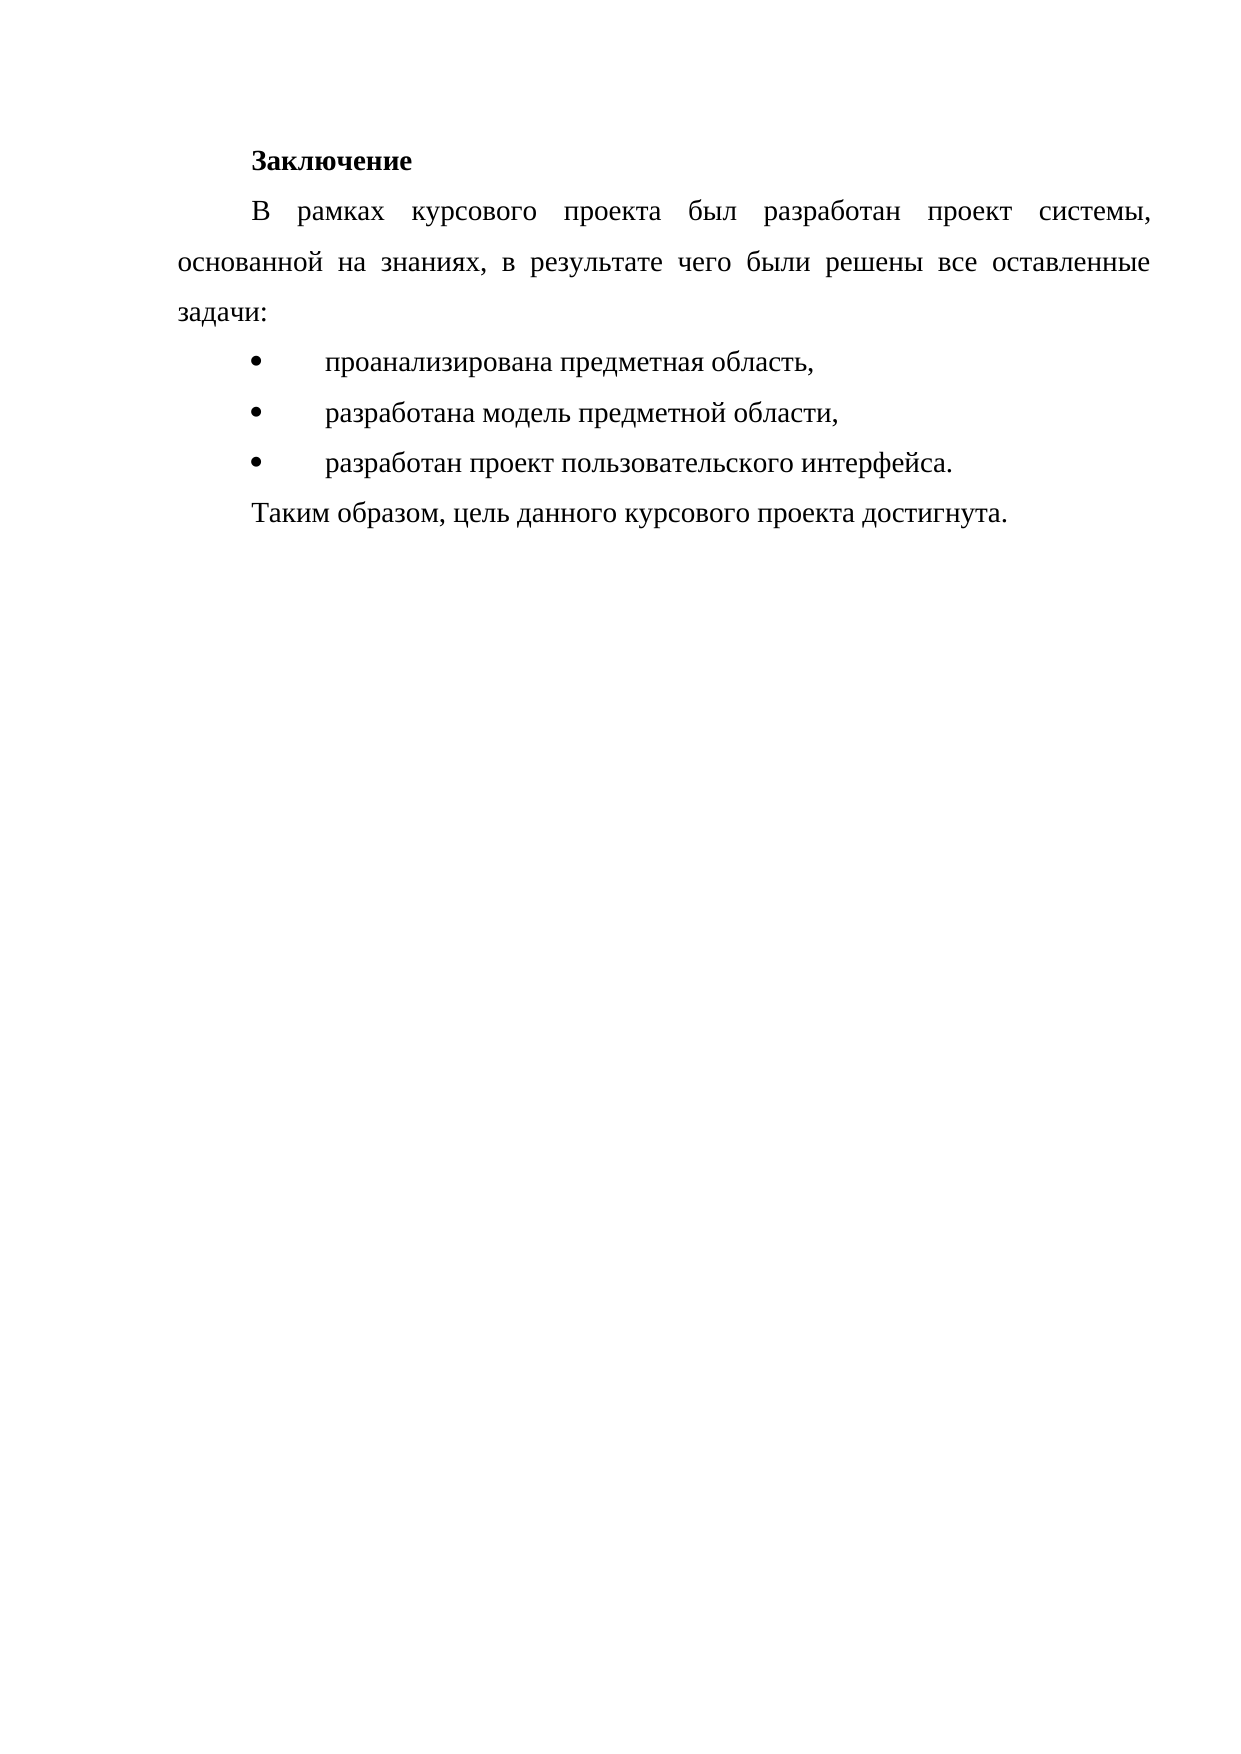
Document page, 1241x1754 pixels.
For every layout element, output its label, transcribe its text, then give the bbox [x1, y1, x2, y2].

list проанализирована предметная область, [177, 344, 1152, 378]
text В рамках курсового проекта был разработан проект системы, основанной на знаниях, в результате чего были решены все оставленные задачи: [177, 193, 1152, 328]
list разработан проект пользовательского интерфейса. [177, 445, 1152, 479]
list разработана модель предметной области, [177, 395, 1152, 428]
subtitle Заключение [177, 143, 1152, 177]
text Таким образом, цель данного курсового проекта достигнута. [177, 496, 1152, 529]
